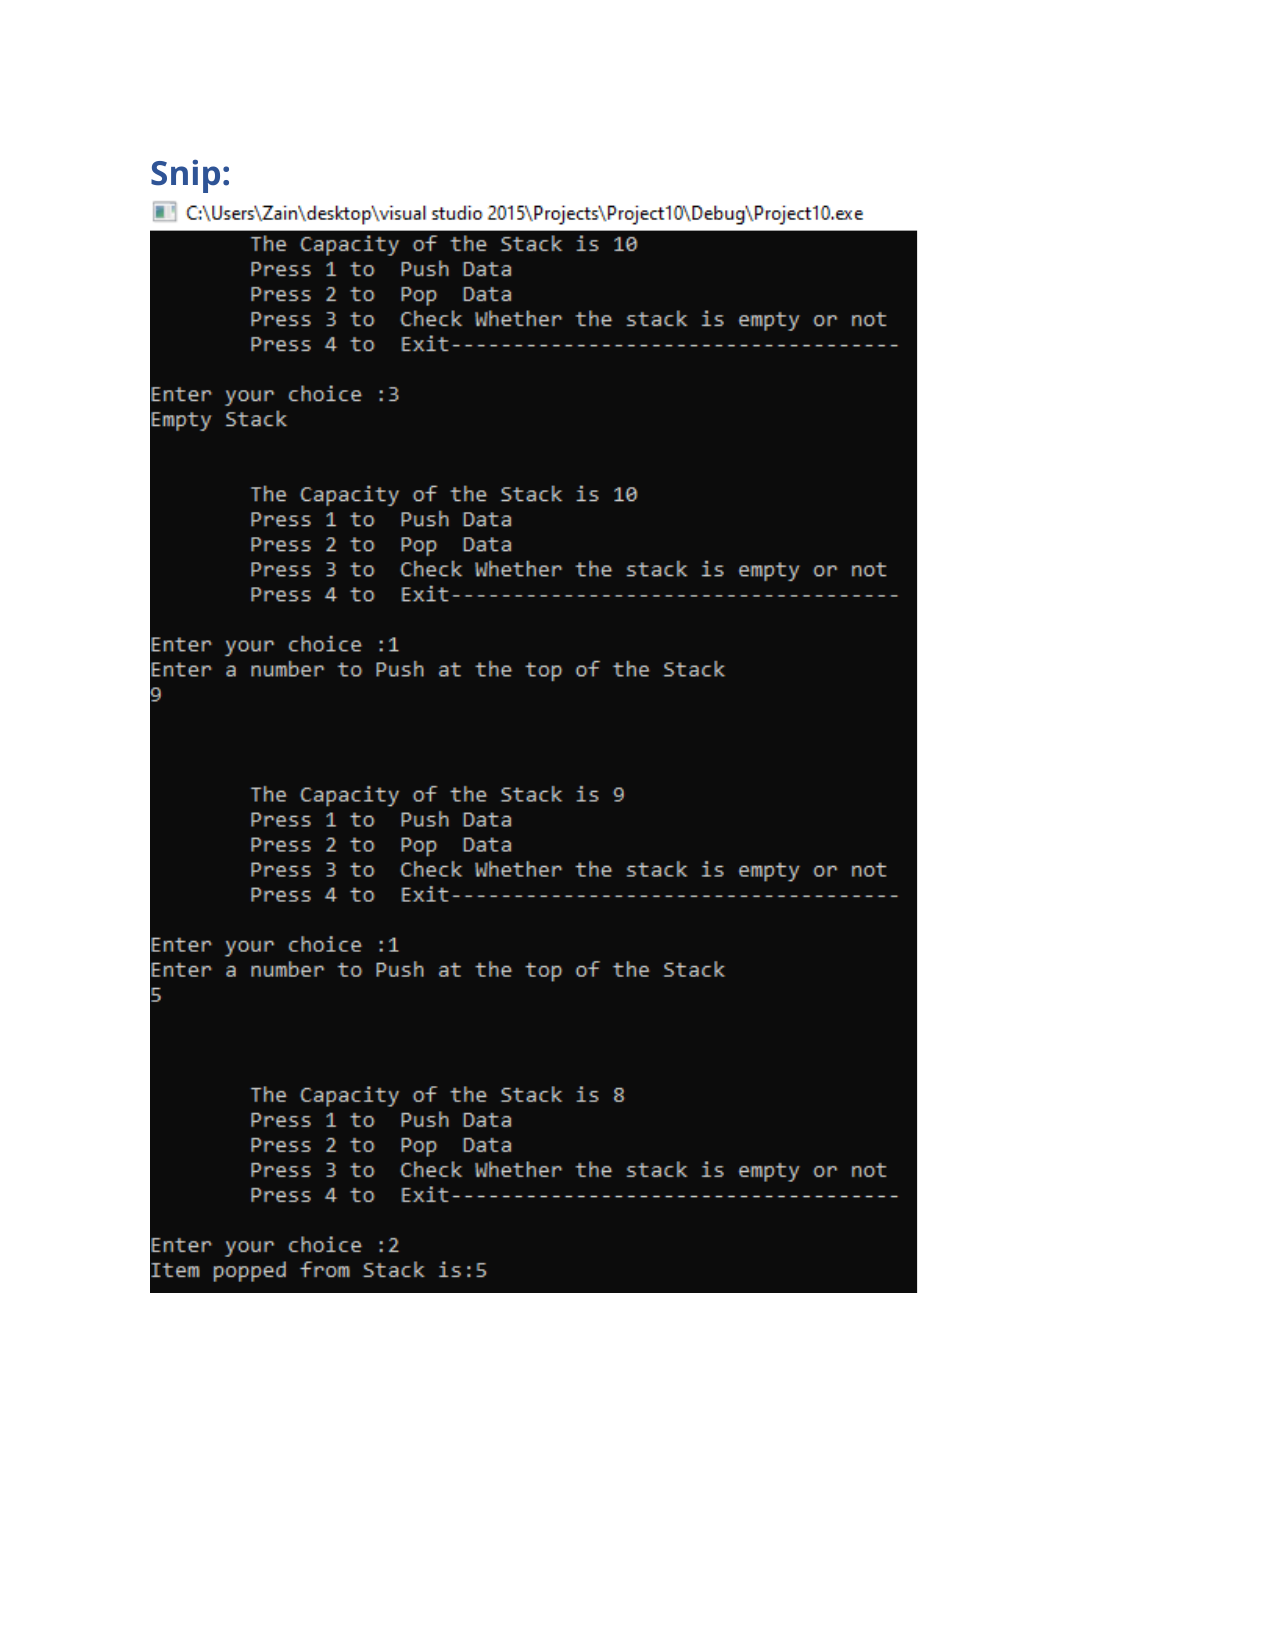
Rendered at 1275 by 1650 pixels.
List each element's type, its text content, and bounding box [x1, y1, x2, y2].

subtitle Snip: [150, 150, 1125, 195]
picture [150, 195, 918, 1293]
